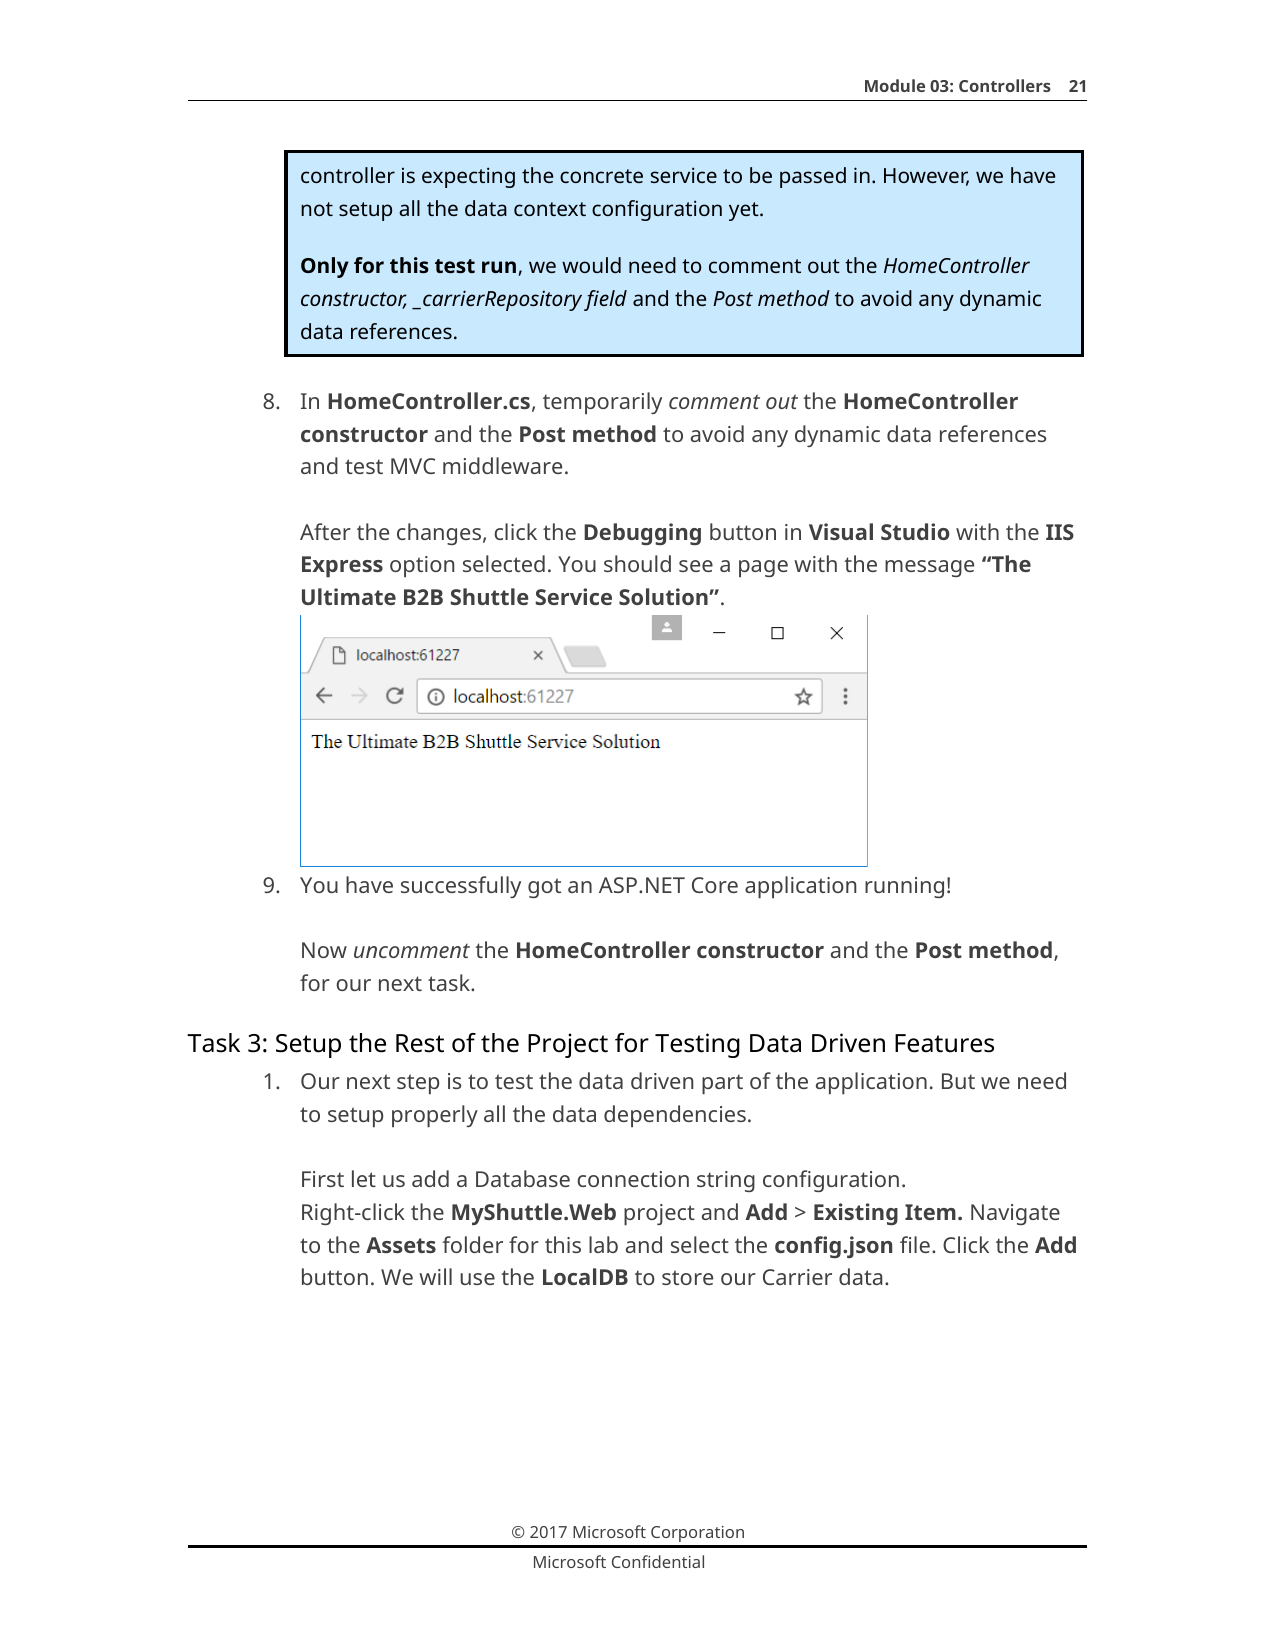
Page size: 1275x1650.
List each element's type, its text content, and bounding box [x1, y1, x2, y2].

list You have successfully got an ASP.NET Core application running! [262, 870, 1087, 932]
list Now uncomment the HomeController constructor and the Post method, for our next task. [300, 935, 1087, 998]
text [288, 153, 1081, 222]
list Our next step is to test the data driven part of the application. But we need to setup properly all the data dependencies. First let us add a Database connection string configuration. Right-click the MyShuttle.Web project and Add > Existing Item. Navigate to the Assets folder for this lab and select the config.json file. Click the Add button. We will use the LocalDB to store our Carrier data. [262, 1066, 1087, 1292]
subtitle Task 3: Setup the Rest of the Project for Testing Data Driven Features [187, 1026, 1087, 1060]
picture [300, 615, 868, 867]
list In HomeController.cs, temporarily comment out the HomeController constructor and the Post method to avoid any dynamic data references and test MVC middleware. [262, 386, 1087, 481]
list After the changes, click the Debugging button in Visual Studio with the IIS Express option selected. You should see a page with the message “The Ultimate B2B Shuttle Service Solution”. [300, 517, 1087, 612]
text Only for this test run, we would need to comment out the HomeController constructor, _carrierRepository field and the Post method to avoid any dynamic data references. [288, 240, 1081, 354]
